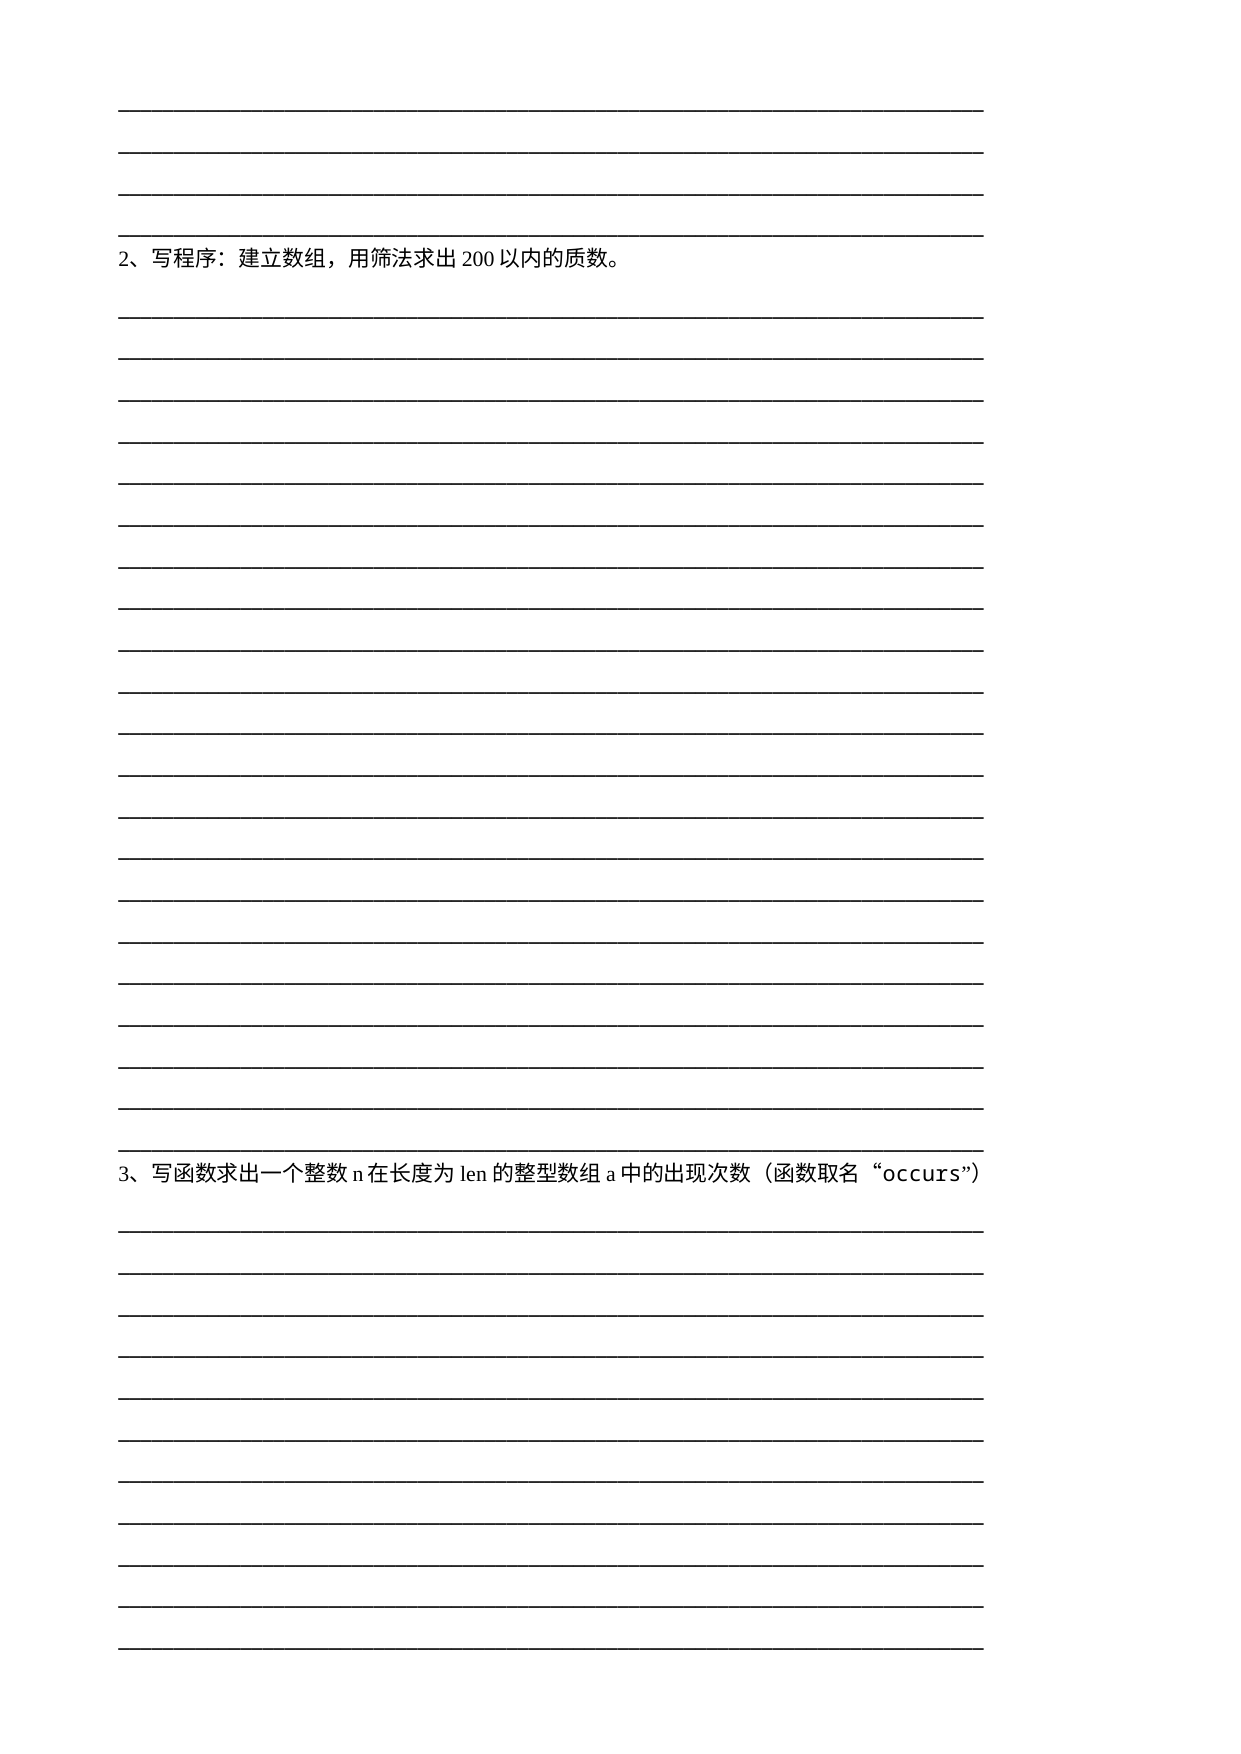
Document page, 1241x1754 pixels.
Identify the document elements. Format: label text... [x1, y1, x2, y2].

text ______________________________________________________________________________ [118, 489, 1122, 531]
text ______________________________________________________________________________ [118, 781, 1122, 822]
text ______________________________________________________________________________ [118, 322, 1122, 364]
text ______________________________________________________________________________ [118, 406, 1122, 447]
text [118, 158, 1122, 199]
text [118, 1612, 1122, 1654]
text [118, 1570, 1122, 1612]
text ______________________________________________________________________________ [118, 281, 1122, 322]
text ______________________________________________________________________________ [118, 864, 1122, 906]
text ______________________________________________________________________________ [118, 1114, 1122, 1156]
text ______________________________________________________________________________ [118, 1487, 1122, 1529]
text ______________________________________________________________________________ [118, 1072, 1122, 1114]
text ______________________________________________________________________________ [118, 1529, 1122, 1570]
text ______________________________________________________________________________ [118, 1404, 1122, 1445]
text ______________________________________________________________________________ [118, 1445, 1122, 1487]
text ______________________________________________________________________________ [118, 1195, 1122, 1237]
text ______________________________________________________________________________ [118, 697, 1122, 739]
text ______________________________________________________________________________ [118, 572, 1122, 614]
text 2、写程序：建立数组，用筛法求出200以内的质数。 [118, 241, 1122, 273]
text ______________________________________________________________________________ [118, 906, 1122, 947]
text ______________________________________________________________________________ [118, 1279, 1122, 1320]
text ______________________________________________________________________________ [118, 447, 1122, 489]
text ______________________________________________________________________________ [118, 199, 1122, 241]
text ______________________________________________________________________________ [118, 614, 1122, 656]
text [118, 74, 1122, 116]
text ______________________________________________________________________________ [118, 739, 1122, 781]
text ______________________________________________________________________________ [118, 364, 1122, 406]
text ______________________________________________________________________________ [118, 989, 1122, 1031]
text ______________________________________________________________________________ [118, 1237, 1122, 1279]
text ______________________________________________________________________________ [118, 1362, 1122, 1404]
text ______________________________________________________________________________ [118, 1031, 1122, 1072]
text ______________________________________________________________________________ [118, 656, 1122, 697]
text ______________________________________________________________________________ [118, 1320, 1122, 1362]
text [118, 116, 1122, 158]
text ______________________________________________________________________________ [118, 531, 1122, 572]
text 3、写函数求出一个整数n在长度为 len 的整型数组a中的出现次数（函数取名“occurs”） [118, 1156, 1122, 1187]
text ______________________________________________________________________________ [118, 947, 1122, 989]
text ______________________________________________________________________________ [118, 822, 1122, 864]
